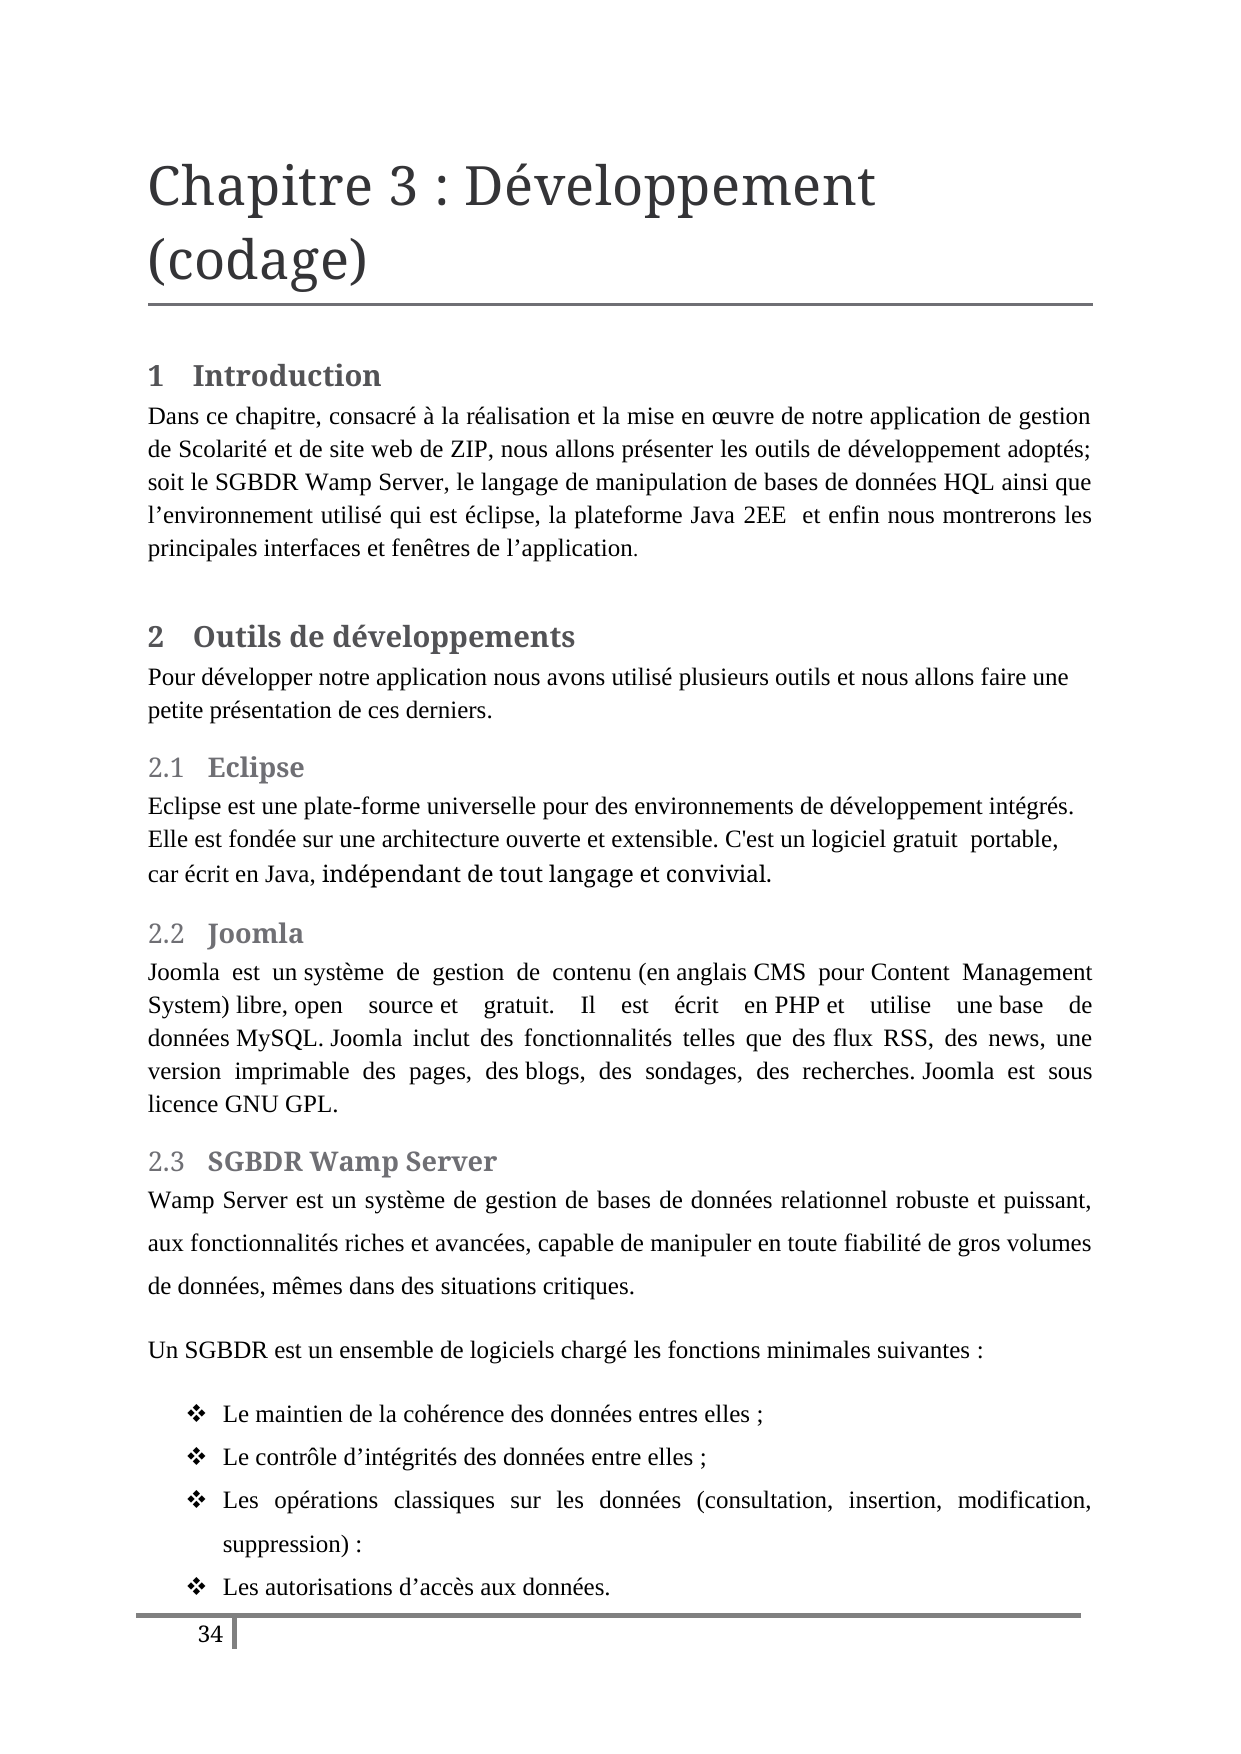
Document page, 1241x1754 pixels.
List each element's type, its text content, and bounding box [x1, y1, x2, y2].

text Pour développer notre application nous avons utilisé plusieurs outils et nous allons faire une petite présentation de ces derniers. [148, 662, 1093, 724]
list Le maintien de la cohérence des données entres elles ; [185, 1399, 1093, 1428]
subtitle Introduction [148, 356, 1093, 395]
text Joomla est un système de gestion de contenu (en anglais CMS pour Content Management System) libre, open source et gratuit. Il est écrit en PHP et utilise une base de données MySQL. Joomla inclut des fonctionnalités telles que des flux RSS, des news, une version imprimable des pages, des blogs, des sondages, des recherches. Joomla est sous licence GNU GPL. [148, 957, 1093, 1118]
list Les autorisations d’accès aux données. [185, 1572, 1093, 1601]
subtitle Outils de développements [148, 616, 1093, 656]
title Chapitre 3 : Développement (codage) [148, 148, 1093, 303]
list Les opérations classiques sur les données (consultation, insertion, modification, suppression) : [185, 1486, 1093, 1557]
text Un SGBDR est un ensemble de logiciels chargé les fonctions minimales suivantes : [148, 1335, 1093, 1364]
subtitle Eclipse [148, 749, 1093, 786]
text Wamp Server est un système de gestion de bases de données relationnel robuste et puissant, aux fonctionnalités riches et avancées, capable de manipuler en toute fiabilité de gros volumes de données, mêmes dans des situations critiques. [148, 1185, 1093, 1300]
text Eclipse est une plate-forme universelle pour des environnements de développement intégrés. Elle est fondée sur une architecture ouverte et extensible. C'est un logiciel gratuit portable, car écrit en Java, indépendant de tout langage et convivial. [148, 791, 1093, 889]
text Dans ce chapitre, consacré à la réalisation et la mise en œuvre de notre application de gestion de Scolarité et de site web de ZIP, nous allons présenter les outils de développement adoptés; soit le SGBDR Wamp Server, le langage de manipulation de bases de données HQL ainsi que l’environnement utilisé qui est éclipse, la plateforme Java 2EE et enfin nous montrerons les principales interfaces et fenêtres de l’application. [148, 401, 1093, 562]
list Le contrôle d’intégrités des données entre elles ; [185, 1442, 1093, 1471]
subtitle SGBDR Wamp Server [148, 1143, 1093, 1179]
subtitle Joomla [148, 914, 1093, 951]
